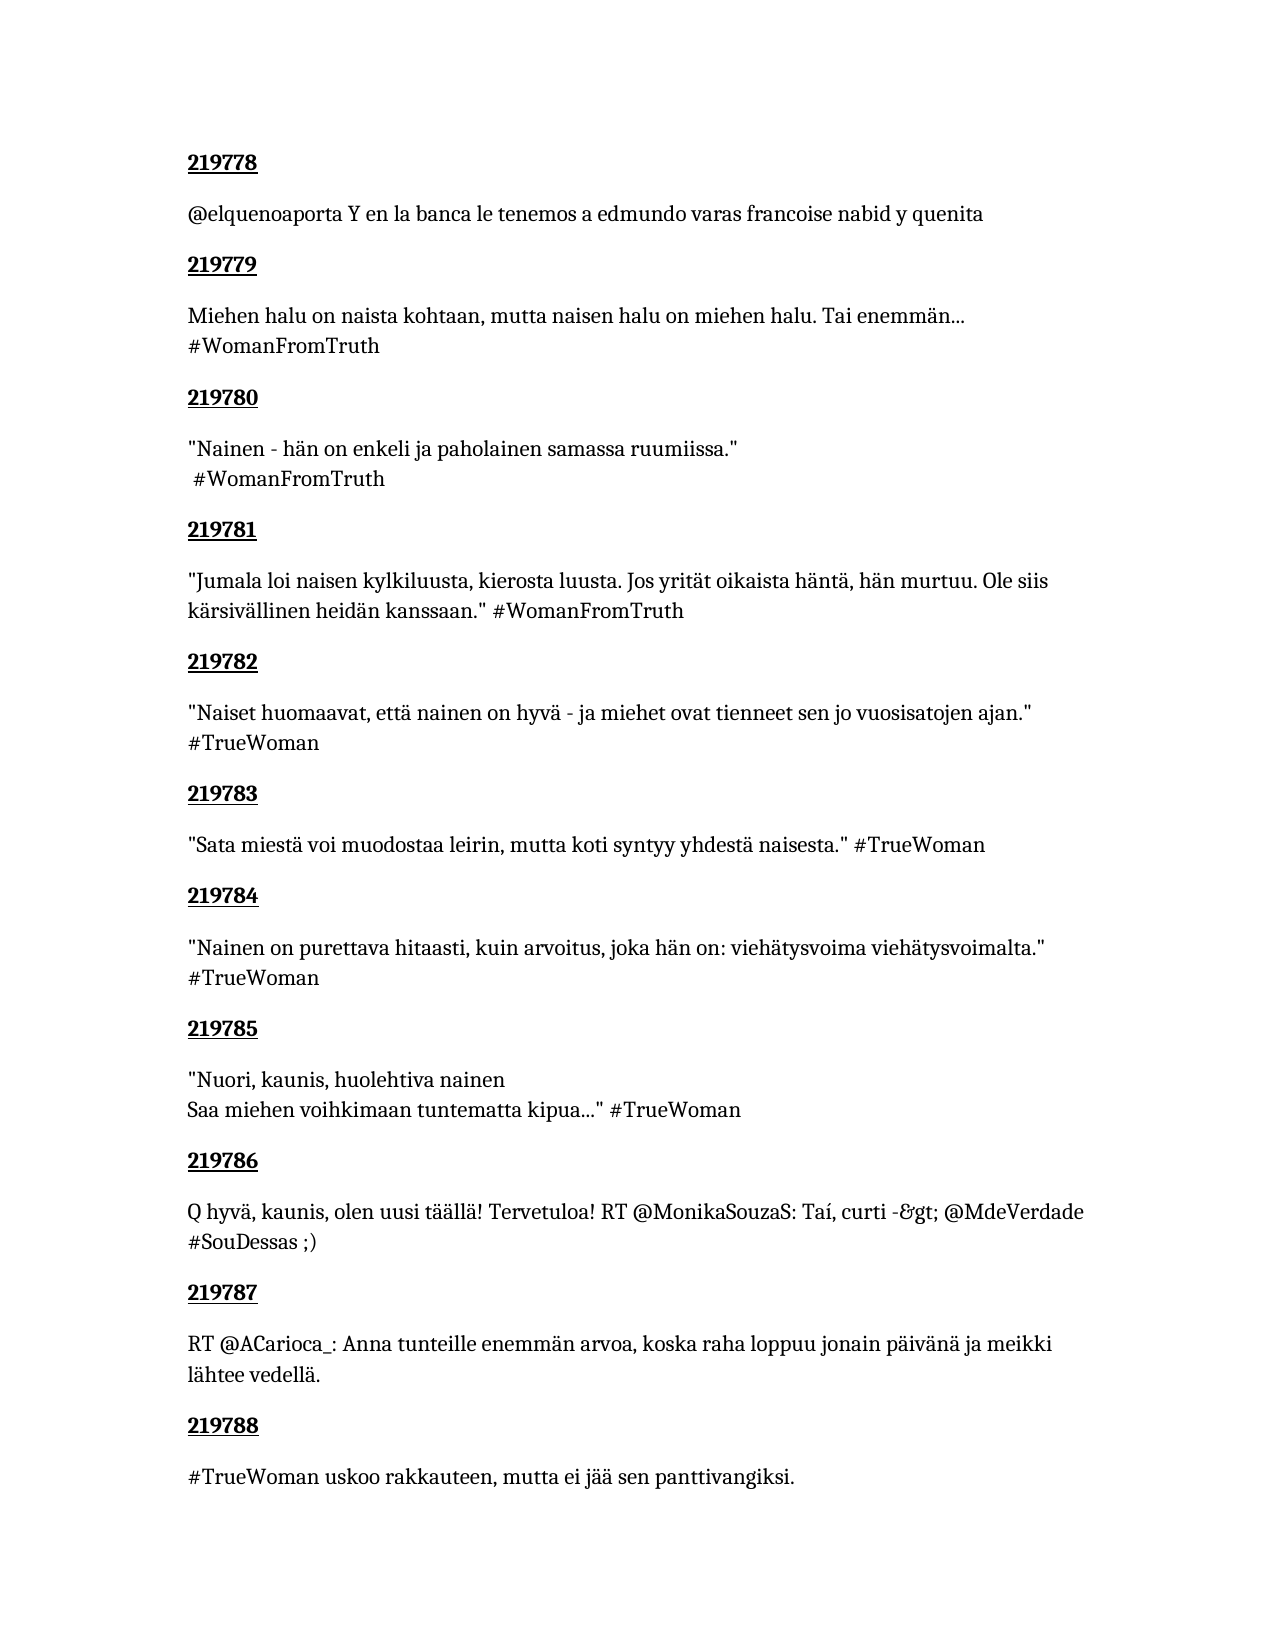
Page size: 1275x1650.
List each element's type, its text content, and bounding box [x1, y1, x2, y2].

text 219780 [187, 384, 1087, 411]
text 219787 [187, 1280, 1087, 1307]
text #TrueWoman uskoo rakkauteen, mutta ei jää sen panttivangiksi. [187, 1463, 1087, 1490]
text "Naiset huomaavat, että nainen on hyvä - ja miehet ovat tienneet sen jo vuosisatojen ajan." #TrueWoman [187, 700, 1087, 757]
text Q hyvä, kaunis, olen uusi täällä! Tervetuloa! RT @MonikaSouzaS: Taí, curti -&gt; @MdeVerdade #SouDessas ;) [187, 1199, 1087, 1256]
text "Sata miestä voi muodostaa leirin, mutta koti syntyy yhdestä naisesta." #TrueWoman [187, 832, 1087, 859]
text 219779 [187, 252, 1087, 278]
text 219781 [187, 517, 1087, 543]
text @elquenoaporta Y en la banca le tenemos a edmundo varas francoise nabid y quenita [187, 201, 1087, 227]
text RT @ACarioca_: Anna tunteille enemmän arvoa, koska raha loppuu jonain päivänä ja meikki lähtee vedellä. [187, 1331, 1087, 1388]
text 219788 [187, 1412, 1087, 1439]
text 219785 [187, 1016, 1087, 1042]
text Miehen halu on naista kohtaan, mutta naisen halu on miehen halu. Tai enemmän... #WomanFromTruth [187, 303, 1087, 360]
text 219783 [187, 781, 1087, 808]
text 219784 [187, 883, 1087, 910]
text "Nainen - hän on enkeli ja paholainen samassa ruumiissa." #WomanFromTruth [187, 435, 1087, 492]
text "Jumala loi naisen kylkiluusta, kierosta luusta. Jos yrität oikaista häntä, hän murtuu. Ole siis kärsivällinen heidän kanssaan." #WomanFromTruth [187, 568, 1087, 624]
text 219782 [187, 649, 1087, 675]
text 219786 [187, 1148, 1087, 1174]
text "Nuori, kaunis, huolehtiva nainen Saa miehen voihkimaan tuntematta kipua..." #TrueWoman [187, 1067, 1087, 1123]
text 219778 [187, 150, 1087, 176]
text "Nainen on purettava hitaasti, kuin arvoitus, joka hän on: viehätysvoima viehätysvoimalta." #TrueWoman [187, 934, 1087, 991]
